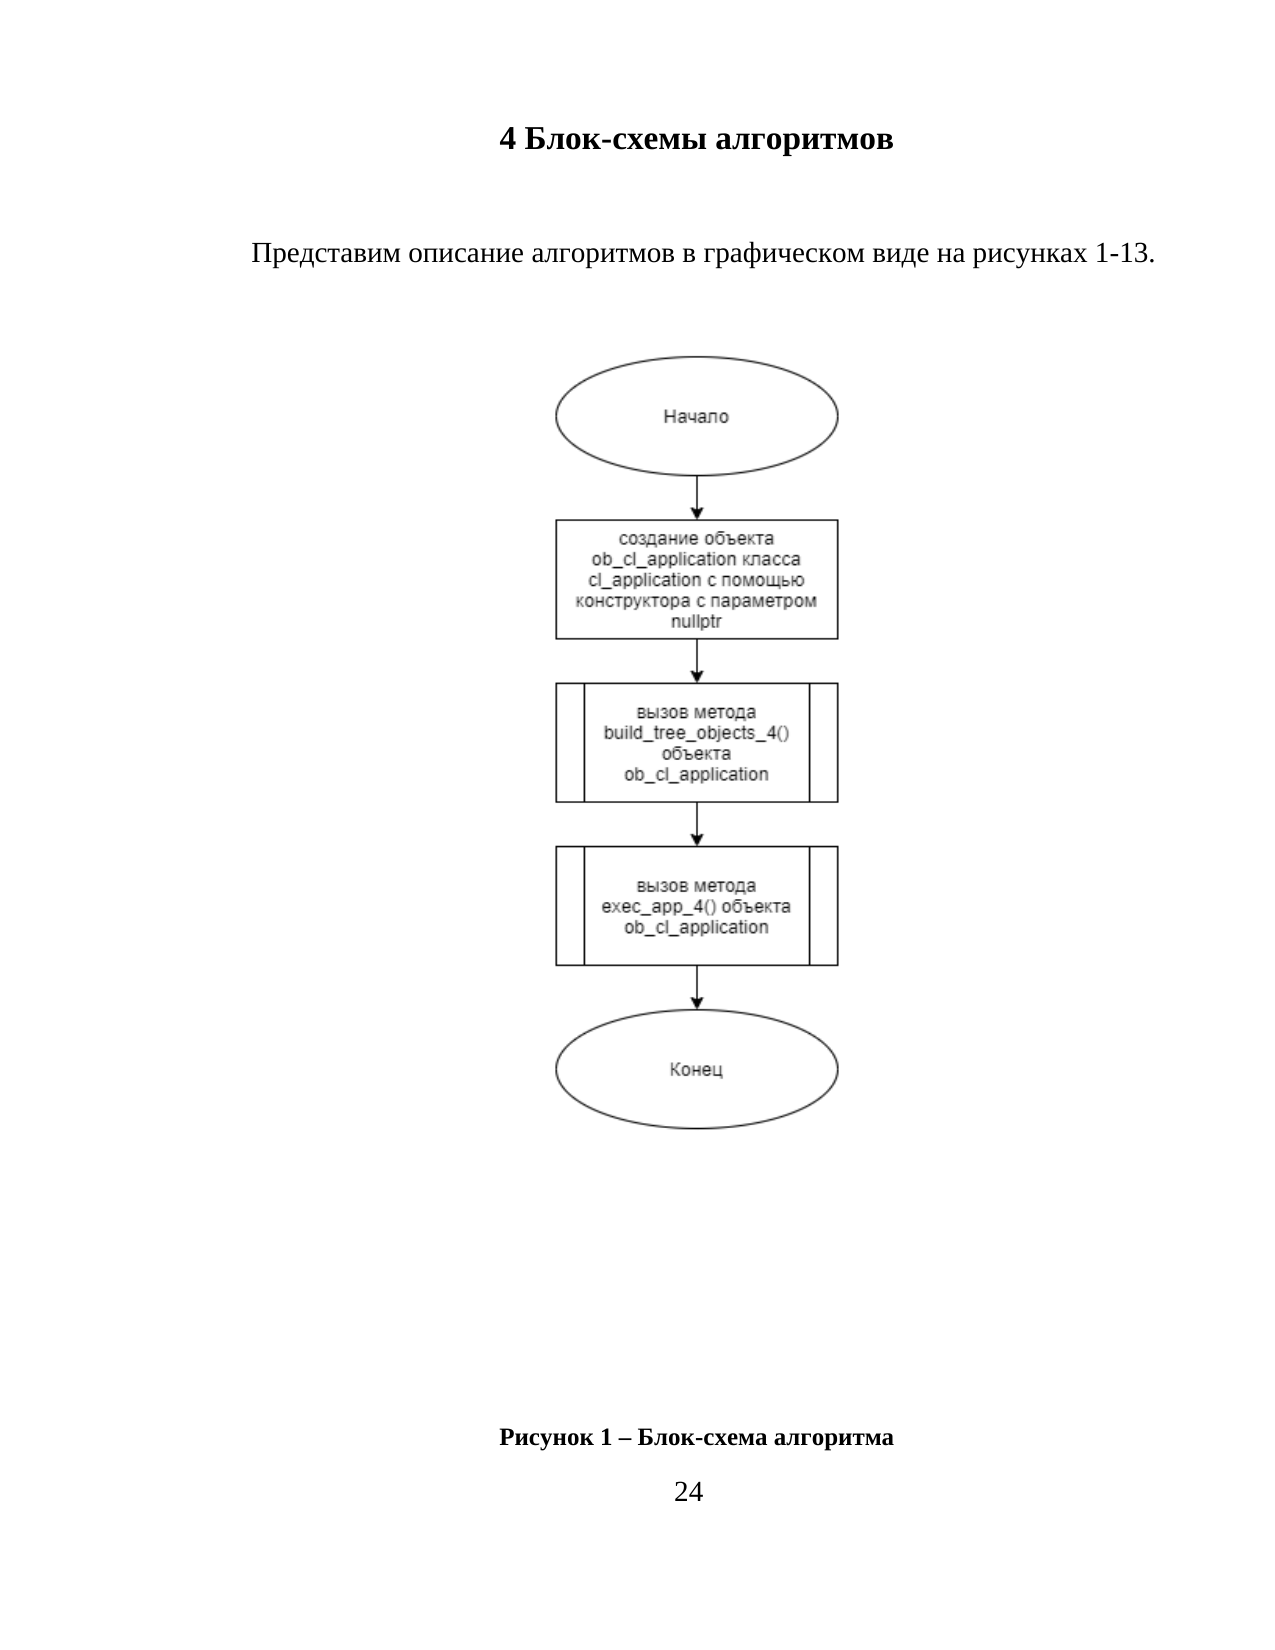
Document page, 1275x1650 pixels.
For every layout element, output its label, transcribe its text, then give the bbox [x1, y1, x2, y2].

text Рисунок 1 – Блок-схема алгоритма [177, 1422, 1216, 1451]
subtitle 4 Блок-схемы алгоритмов [177, 118, 1216, 156]
picture [196, 297, 1197, 1410]
text Представим описание алгоритмов в графическом виде на рисунках 1-13. [177, 235, 1216, 268]
